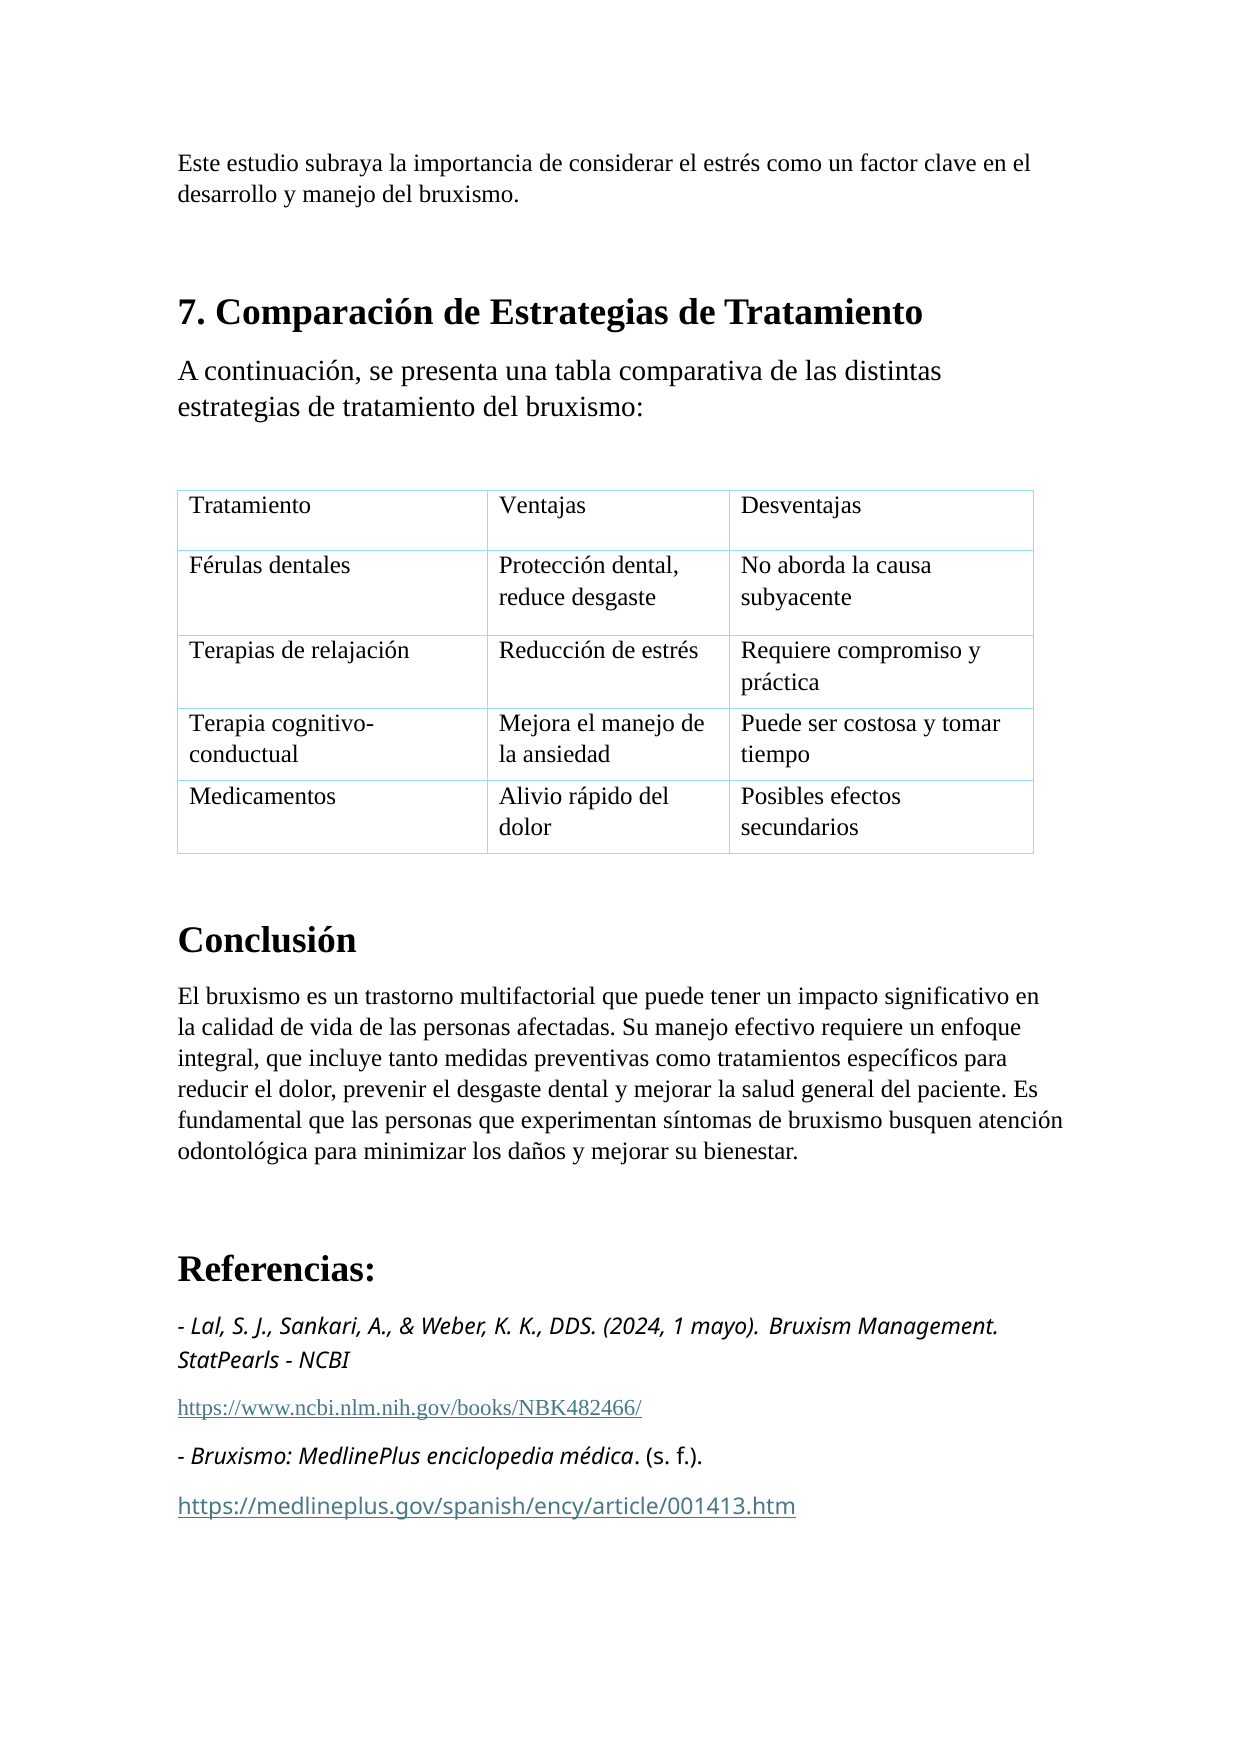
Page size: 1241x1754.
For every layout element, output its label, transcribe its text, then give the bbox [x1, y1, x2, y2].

table_cell Mejora el manejo de la ansiedad [488, 709, 729, 780]
table_cell Terapias de relajación [178, 636, 487, 707]
table_header Tratamiento [178, 491, 487, 549]
text A continuación, se presenta una tabla comparativa de las distintas estrategias de tratamiento del bruxismo: [177, 353, 1063, 422]
text Este estudio subraya la importancia de considerar el estrés como un factor clave en el desarrollo y manejo del bruxismo. [177, 148, 1063, 207]
text Referencias: [177, 1247, 1063, 1290]
text - Lal, S. J., Sankari, A., & Weber, K. K., DDS. (2024, 1 mayo). Bruxism Management. StatPearls - NCBI [177, 1310, 1063, 1375]
table_cell Requiere compromiso y práctica [730, 636, 1033, 707]
text 7. Comparación de Estrategias de Tratamiento [177, 289, 1063, 333]
table_cell Reducción de estrés [488, 636, 729, 707]
table_cell Terapia cognitivo-conductual [178, 709, 487, 780]
table_header Desventajas [730, 491, 1033, 549]
table_cell Puede ser costosa y tomar tiempo [730, 709, 1033, 780]
table_cell No aborda la causa subyacente [730, 551, 1033, 634]
table_cell Posibles efectos secundarios [730, 781, 1033, 853]
table_cell Alivio rápido del dolor [488, 781, 729, 853]
table_cell Protección dental, reduce desgaste [488, 551, 729, 634]
text - Bruxismo: MedlinePlus enciclopedia médica. (s. f.). [177, 1440, 1063, 1471]
text https://medlineplus.gov/spanish/ency/article/001413.htm [177, 1490, 1063, 1521]
text Conclusión [177, 917, 1063, 961]
text El bruxismo es un trastorno multifactorial que puede tener un impacto significativo en la calidad de vida de las personas afectadas. Su manejo efectivo requiere un enfoque integral, que incluye tanto medidas preventivas como tratamientos específicos para reducir el dolor, prevenir el desgaste dental y mejorar la salud general del paciente. Es fundamental que las personas que experimentan síntomas de bruxismo busquen atención odontológica para minimizar los daños y mejorar su bienestar. [177, 981, 1063, 1165]
text https://www.ncbi.nlm.nih.gov/books/NBK482466/ [177, 1394, 1063, 1421]
table_cell Medicamentos [178, 781, 487, 853]
table_cell Férulas dentales [178, 551, 487, 634]
table_header Ventajas [488, 491, 729, 549]
